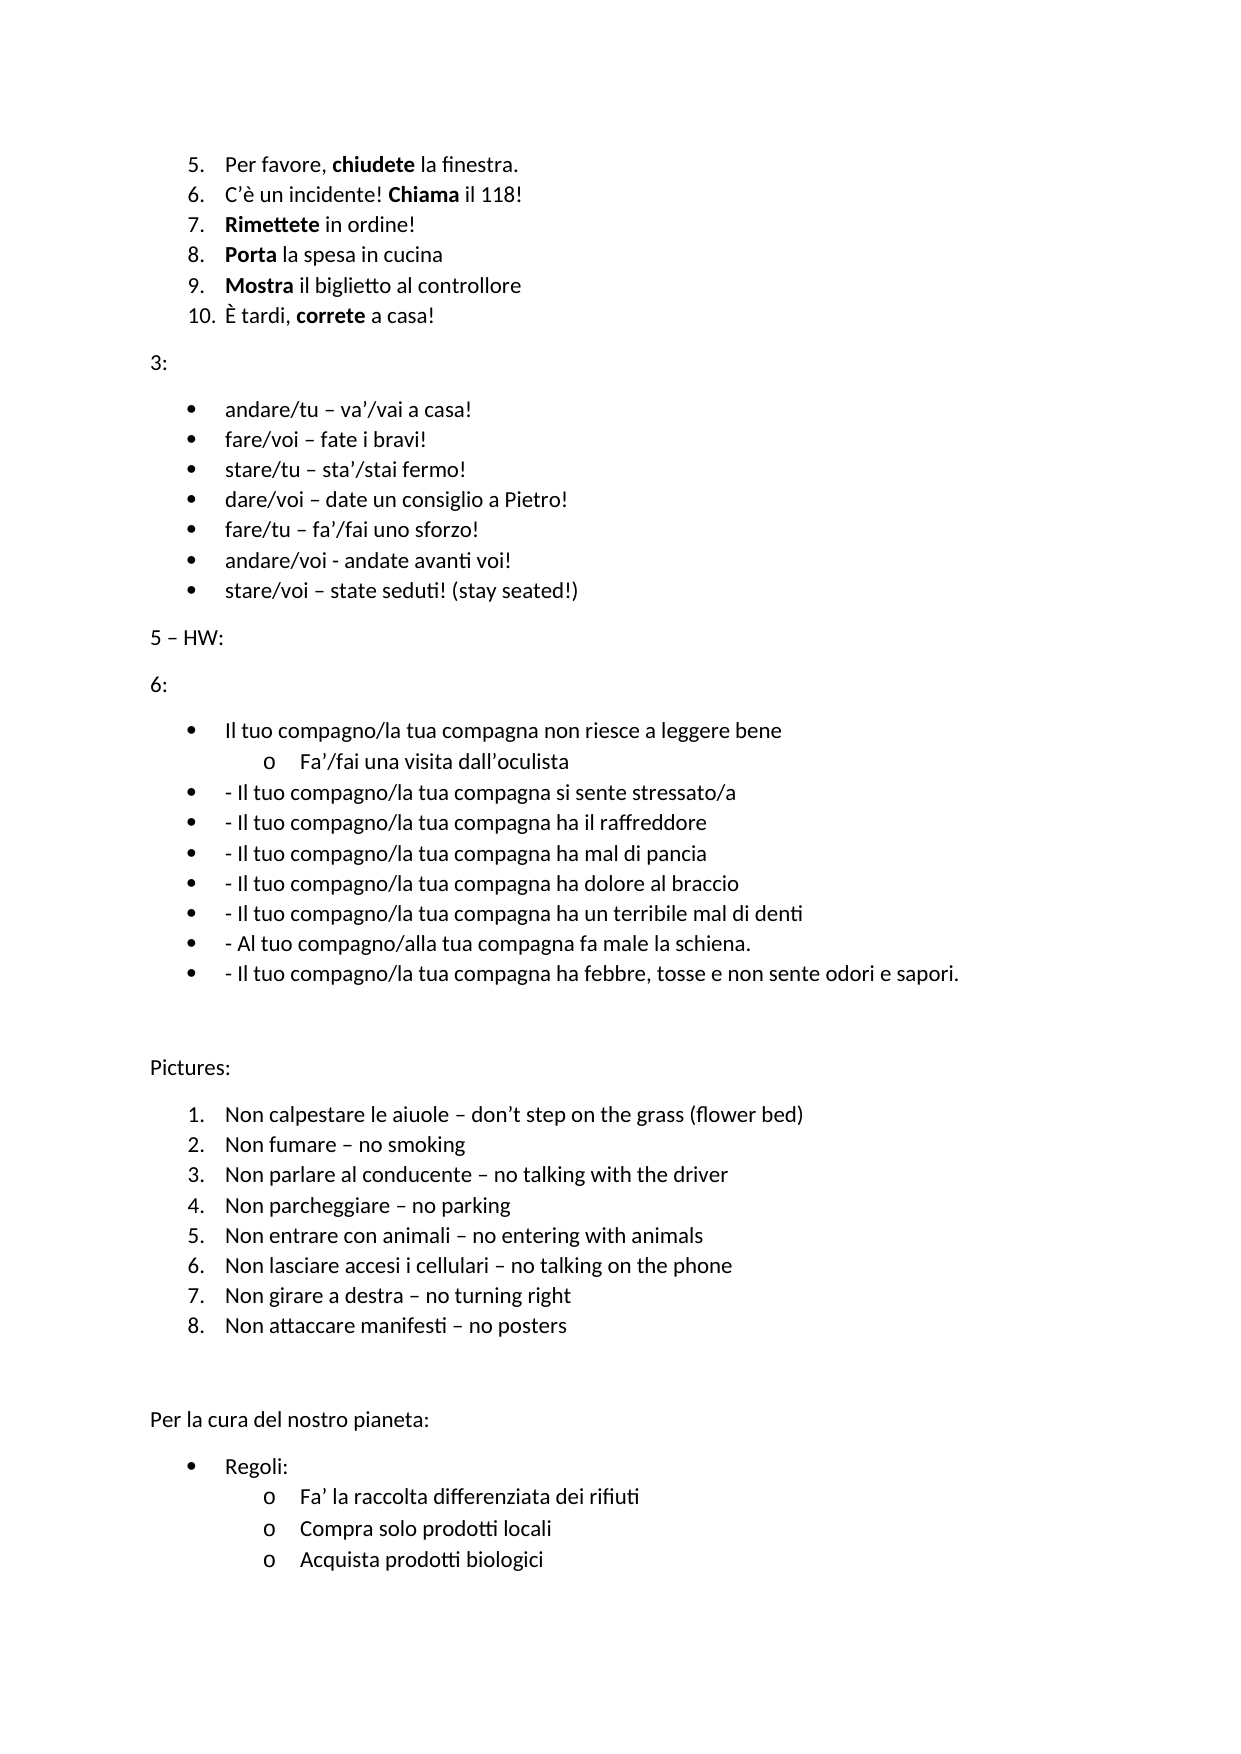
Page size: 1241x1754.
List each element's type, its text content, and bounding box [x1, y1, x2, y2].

list andare/voi - andate avanti voi! [187, 546, 1090, 574]
list Non attaccare manifesti – no posters [187, 1312, 1090, 1340]
list - Il tuo compagno/la tua compagna si sente stressato/a [187, 778, 1090, 806]
list fare/voi – fate i bravi! [187, 425, 1090, 453]
text Pictures: [150, 1053, 1090, 1081]
list Non calpestare le aiuole – don’t step on the grass (flower bed) [187, 1100, 1090, 1128]
list andare/tu – va’/vai a casa! [187, 395, 1090, 423]
list Mostra il biglietto al controllore [187, 271, 1090, 299]
list Non parcheggiare – no parking [187, 1191, 1090, 1219]
list Non girare a destra – no turning right [187, 1281, 1090, 1309]
list Fa’ la raccolta differenziata dei rifiuti [262, 1482, 1090, 1512]
list C’è un incidente! Chiama il 118! [187, 180, 1090, 208]
list - Il tuo compagno/la tua compagna ha un terribile mal di denti [187, 899, 1090, 927]
list Non lasciare accesi i cellulari – no talking on the phone [187, 1251, 1090, 1279]
list Il tuo compagno/la tua compagna non riesce a leggere bene [187, 717, 1090, 745]
list Non entrare con animali – no entering with animals [187, 1221, 1090, 1249]
text 6: [150, 670, 1090, 698]
text Per la cura del nostro pianeta: [150, 1405, 1090, 1433]
list - Il tuo compagno/la tua compagna ha mal di pancia [187, 839, 1090, 867]
list - Al tuo compagno/alla tua compagna fa male la schiena. [187, 929, 1090, 957]
list stare/tu – sta’/stai fermo! [187, 455, 1090, 483]
list Rimettete in ordine! [187, 210, 1090, 238]
list Porta la spesa in cucina [187, 241, 1090, 269]
list - Il tuo compagno/la tua compagna ha il raffreddore [187, 808, 1090, 837]
list - Il tuo compagno/la tua compagna ha febbre, tosse e non sente odori e sapori. [187, 959, 1090, 988]
text 5 – HW: [150, 623, 1090, 651]
list - Il tuo compagno/la tua compagna ha dolore al braccio [187, 869, 1090, 897]
list Non parlare al conducente – no talking with the driver [187, 1161, 1090, 1189]
list dare/voi – date un consiglio a Pietro! [187, 485, 1090, 513]
list Acquista prodotti biologici [262, 1545, 1090, 1574]
list Non fumare – no smoking [187, 1130, 1090, 1158]
list Per favore, chiudete la finestra. [187, 150, 1090, 178]
list fare/tu – fa’/fai uno sforzo! [187, 516, 1090, 544]
list stare/voi – state seduti! (stay seated!) [187, 576, 1090, 604]
list Fa’/fai una visita dall’oculista [262, 747, 1090, 776]
list Regoli: [187, 1452, 1090, 1480]
list Compra solo prodotti locali [262, 1514, 1090, 1543]
text 3: [150, 348, 1090, 376]
list È tardi, correte a casa! [187, 301, 1090, 329]
